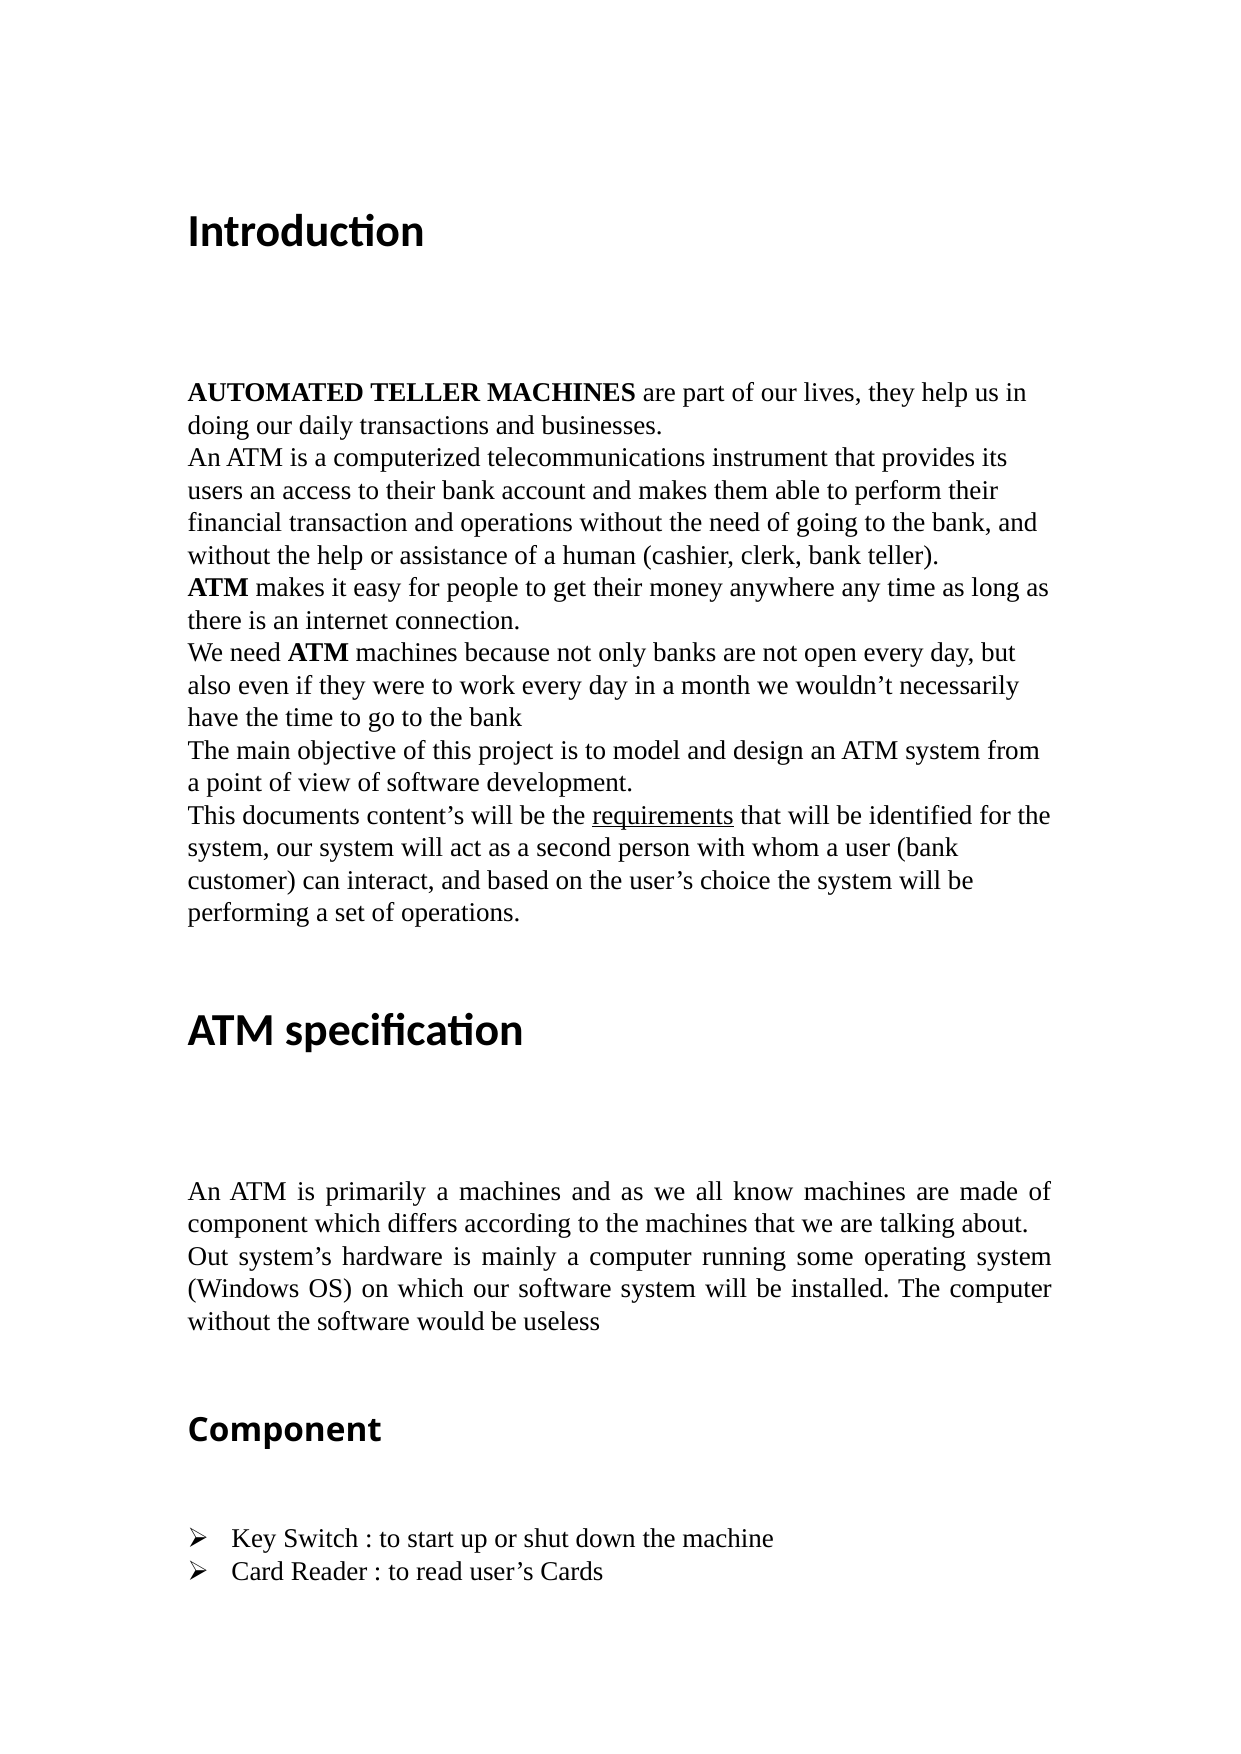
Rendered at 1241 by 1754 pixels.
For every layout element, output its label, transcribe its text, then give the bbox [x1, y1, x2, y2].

text ATM makes it easy for people to get their money anywhere any time as long as there is an internet connection. [187, 571, 1053, 636]
subtitle ATM specification [187, 996, 1053, 1061]
list Key Switch : to start up or shut down the machine [187, 1522, 1053, 1554]
subtitle Component [187, 1396, 1053, 1461]
subtitle Introduction [187, 197, 1053, 262]
text We need ATM machines because not only banks are not open every day, but also even if they were to work every day in a month we wouldn’t necessarily have the time to go to the bank [187, 636, 1053, 733]
text An ATM is primarily a machines and as we all know machines are made of component which differs according to the machines that we are talking about. [187, 1174, 1053, 1239]
text The main objective of this project is to model and design an ATM system from a point of view of software development. [187, 733, 1053, 798]
text An ATM is a computerized telecommunications instrument that provides its users an access to their bank account and makes them able to perform their financial transaction and operations without the need of going to the bank, and without the help or assistance of a human (cashier, clerk, bank teller). [187, 441, 1053, 571]
text AUTOMATED TELLER MACHINES are part of our lives, they help us in doing our daily transactions and businesses. [187, 376, 1053, 441]
text Out system’s hardware is mainly a computer running some operating system (Windows OS) on which our software system will be installed. The computer without the software would be useless [187, 1239, 1053, 1337]
text This documents content’s will be the requirements that will be identified for the system, our system will act as a second person with whom a user (bank customer) can interact, and based on the user’s choice the system will be performing a set of operations. [187, 798, 1053, 928]
list Card Reader : to read user’s Cards [187, 1554, 1053, 1587]
